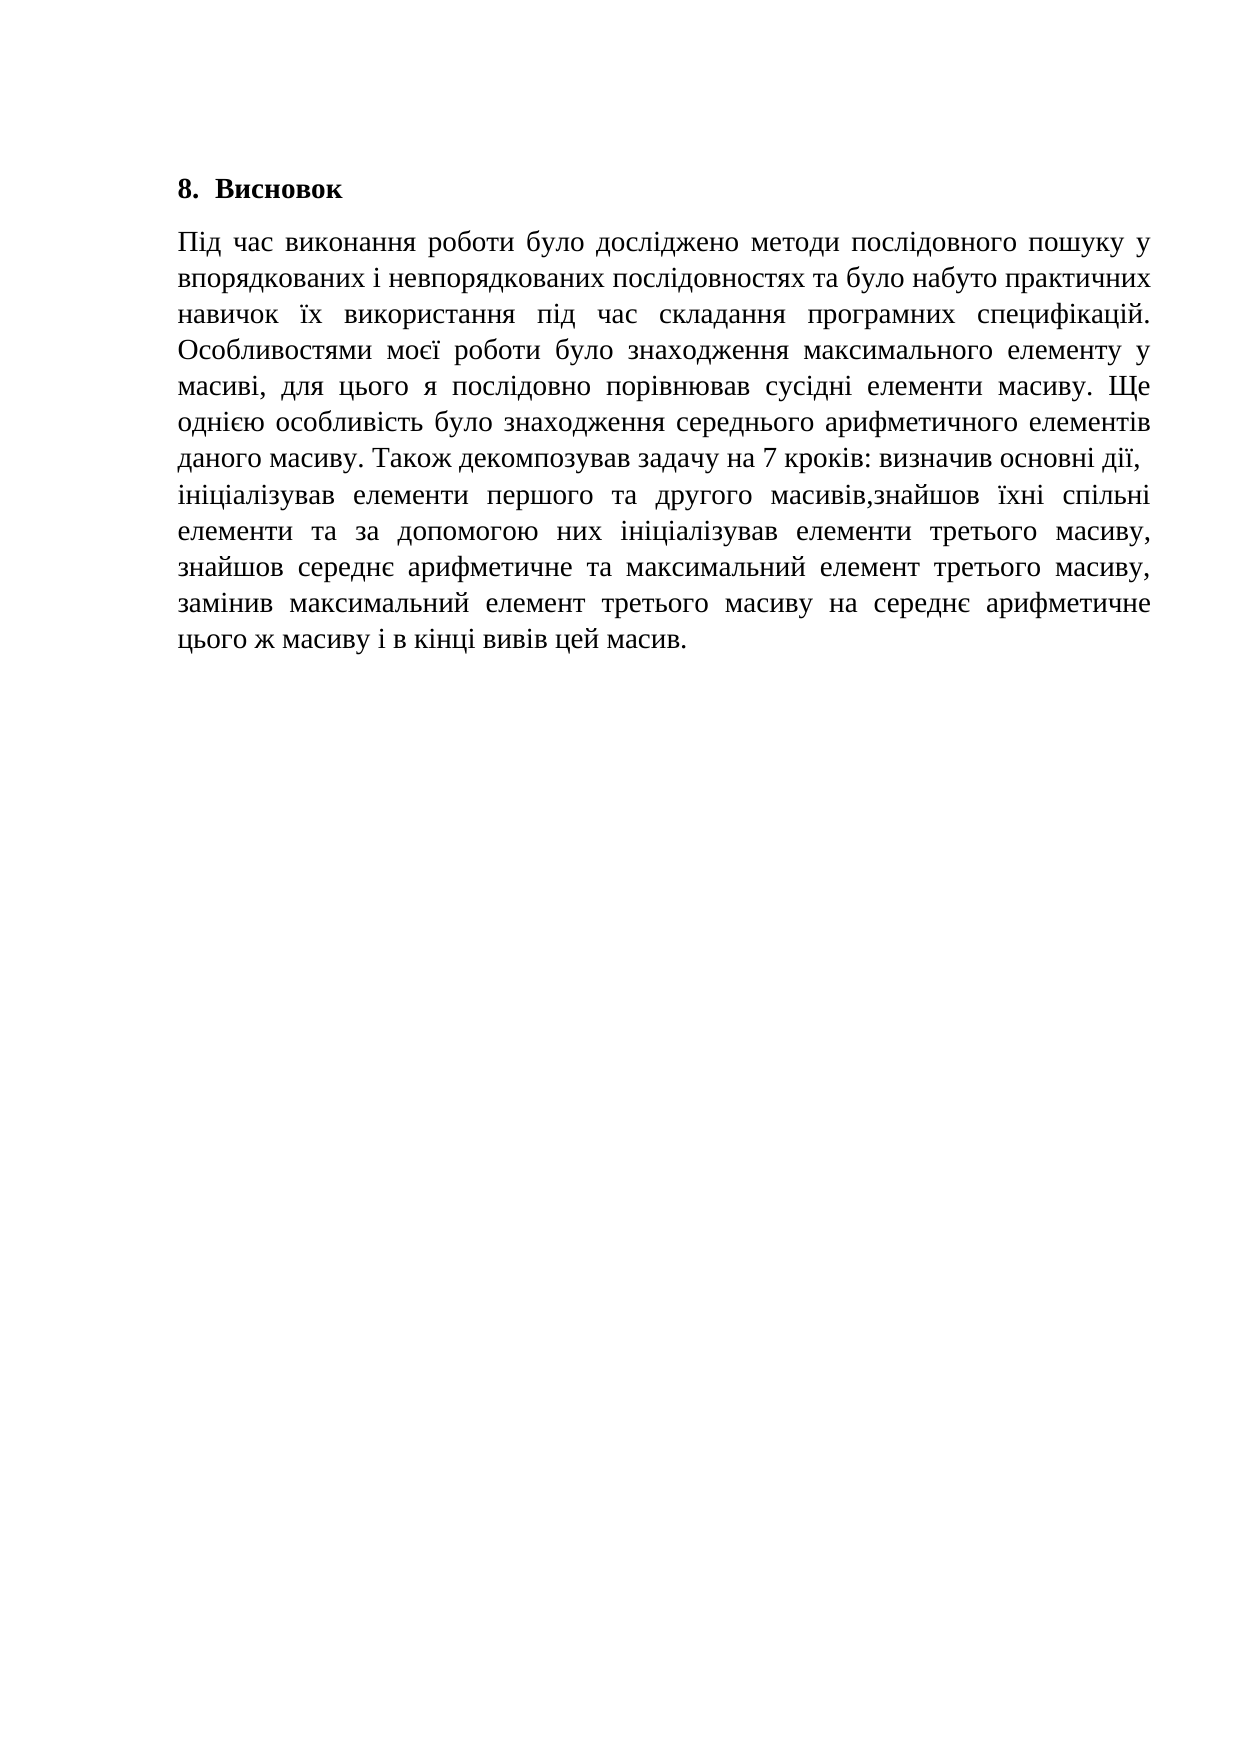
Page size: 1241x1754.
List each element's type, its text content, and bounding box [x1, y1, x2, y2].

list Висновок [177, 171, 1152, 204]
text Під час виконання роботи було досліджено методи послідовного пошуку у впорядкованих і невпорядкованих послідовностях та було набуто практичних навичок їх використання під час складання програмних специфікацій. Особливостями моєї роботи було знаходження максимального елементу у масиві, для цього я послідовно порівнював сусідні елементи масиву. Ще однією особливість було знаходження середнього арифметичного елементів даного масиву. Також декомпозував задачу на 7 кроків: визначив основні дії, [177, 224, 1152, 474]
text ініціалізував елементи першого та другого масивів,знайшов їхні спільні елементи та за допомогою них ініціалізував елементи третього масиву, знайшов середнє арифметичне та максимальний елемент третього масиву, замінив максимальний елемент третього масиву на середнє арифметичне цього ж масиву і в кінці вивів цей масив. [177, 477, 1152, 655]
